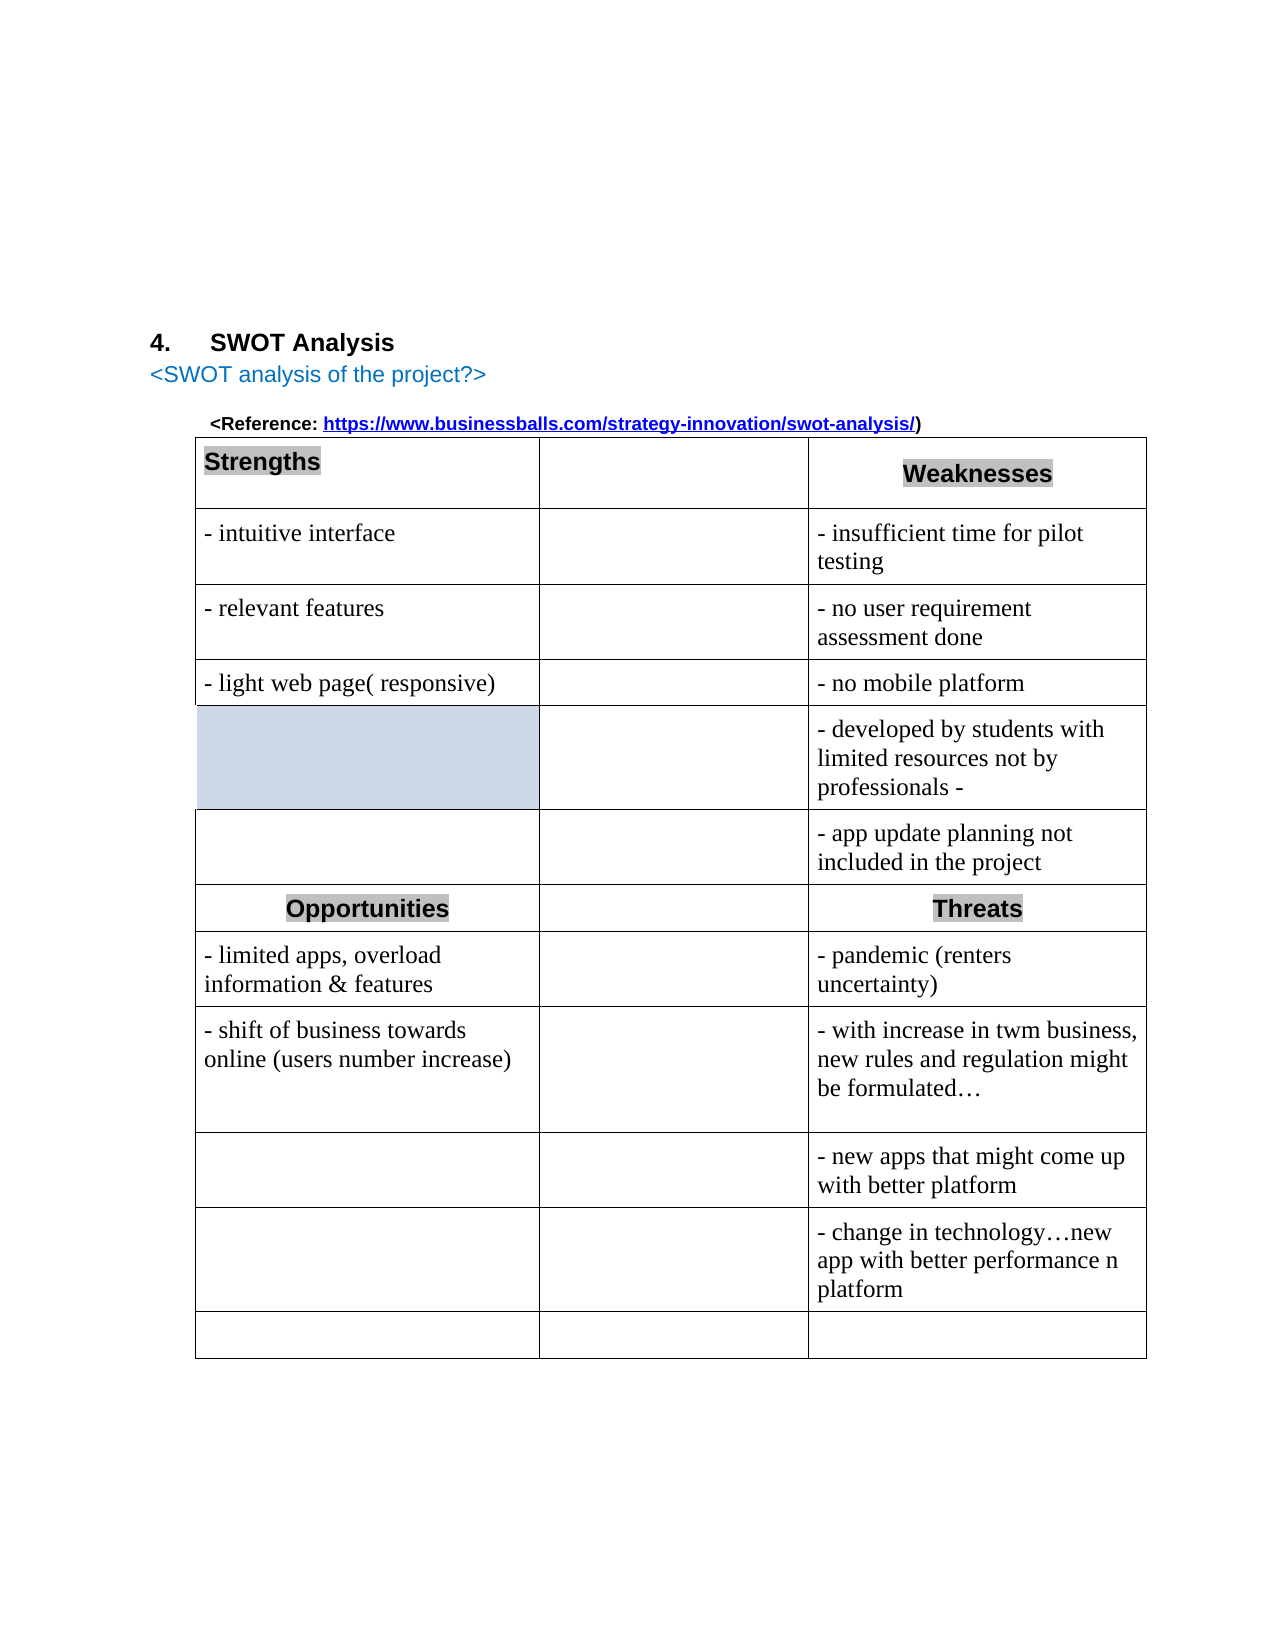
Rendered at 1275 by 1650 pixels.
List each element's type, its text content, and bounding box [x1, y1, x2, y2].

table_cell - pandemic (renters uncertainty) [809, 932, 1146, 1006]
table_header [540, 438, 808, 508]
table_cell [540, 1208, 808, 1311]
table_cell [540, 1007, 808, 1132]
table_cell Opportunities [196, 885, 539, 931]
table_cell - no user requirement assessment done [809, 585, 1146, 659]
table_cell - new apps that might come up with better platform [809, 1133, 1146, 1207]
table_cell [540, 1312, 808, 1358]
table_cell - shift of business towards online (users number increase) [196, 1007, 539, 1132]
table_header Strengths [196, 438, 539, 508]
table_cell [196, 1208, 539, 1311]
table_cell - light web page( responsive) [196, 660, 539, 705]
table_cell - change in technology…new app with better performance n platform [809, 1208, 1146, 1311]
table_cell [540, 660, 808, 705]
table_cell [540, 706, 808, 809]
table_cell - limited apps, overload information & features [196, 932, 539, 1006]
table_cell [196, 1133, 539, 1207]
subtitle SWOT Analysis [150, 328, 1125, 357]
table_cell - app update planning not included in the project [809, 810, 1146, 884]
table_cell - no mobile platform [809, 660, 1146, 705]
table_cell [196, 810, 539, 884]
table_cell [809, 1312, 1146, 1358]
table_cell [540, 585, 808, 659]
table_cell - intuitive interface [196, 509, 539, 583]
table_cell - insufficient time for pilot testing [809, 509, 1146, 583]
table_cell [540, 1133, 808, 1207]
table_cell [540, 509, 808, 583]
table_header Weaknesses [809, 438, 1146, 508]
subtitle <Reference: https://www.businessballs.com/strategy-innovation/swot-analysis/) [210, 412, 1125, 434]
table_cell [540, 810, 808, 884]
table_cell Threats [809, 885, 1146, 931]
table_cell - developed by students with limited resources not by professionals - [809, 706, 1146, 809]
table_cell [196, 1312, 539, 1358]
table_cell - relevant features [196, 585, 539, 659]
table_cell [197, 706, 539, 809]
table_cell - with increase in twm business, new rules and regulation might be formulated… [809, 1007, 1146, 1132]
table_cell [540, 885, 808, 931]
table_cell [540, 932, 808, 1006]
text <SWOT analysis of the project?> [150, 361, 1125, 388]
